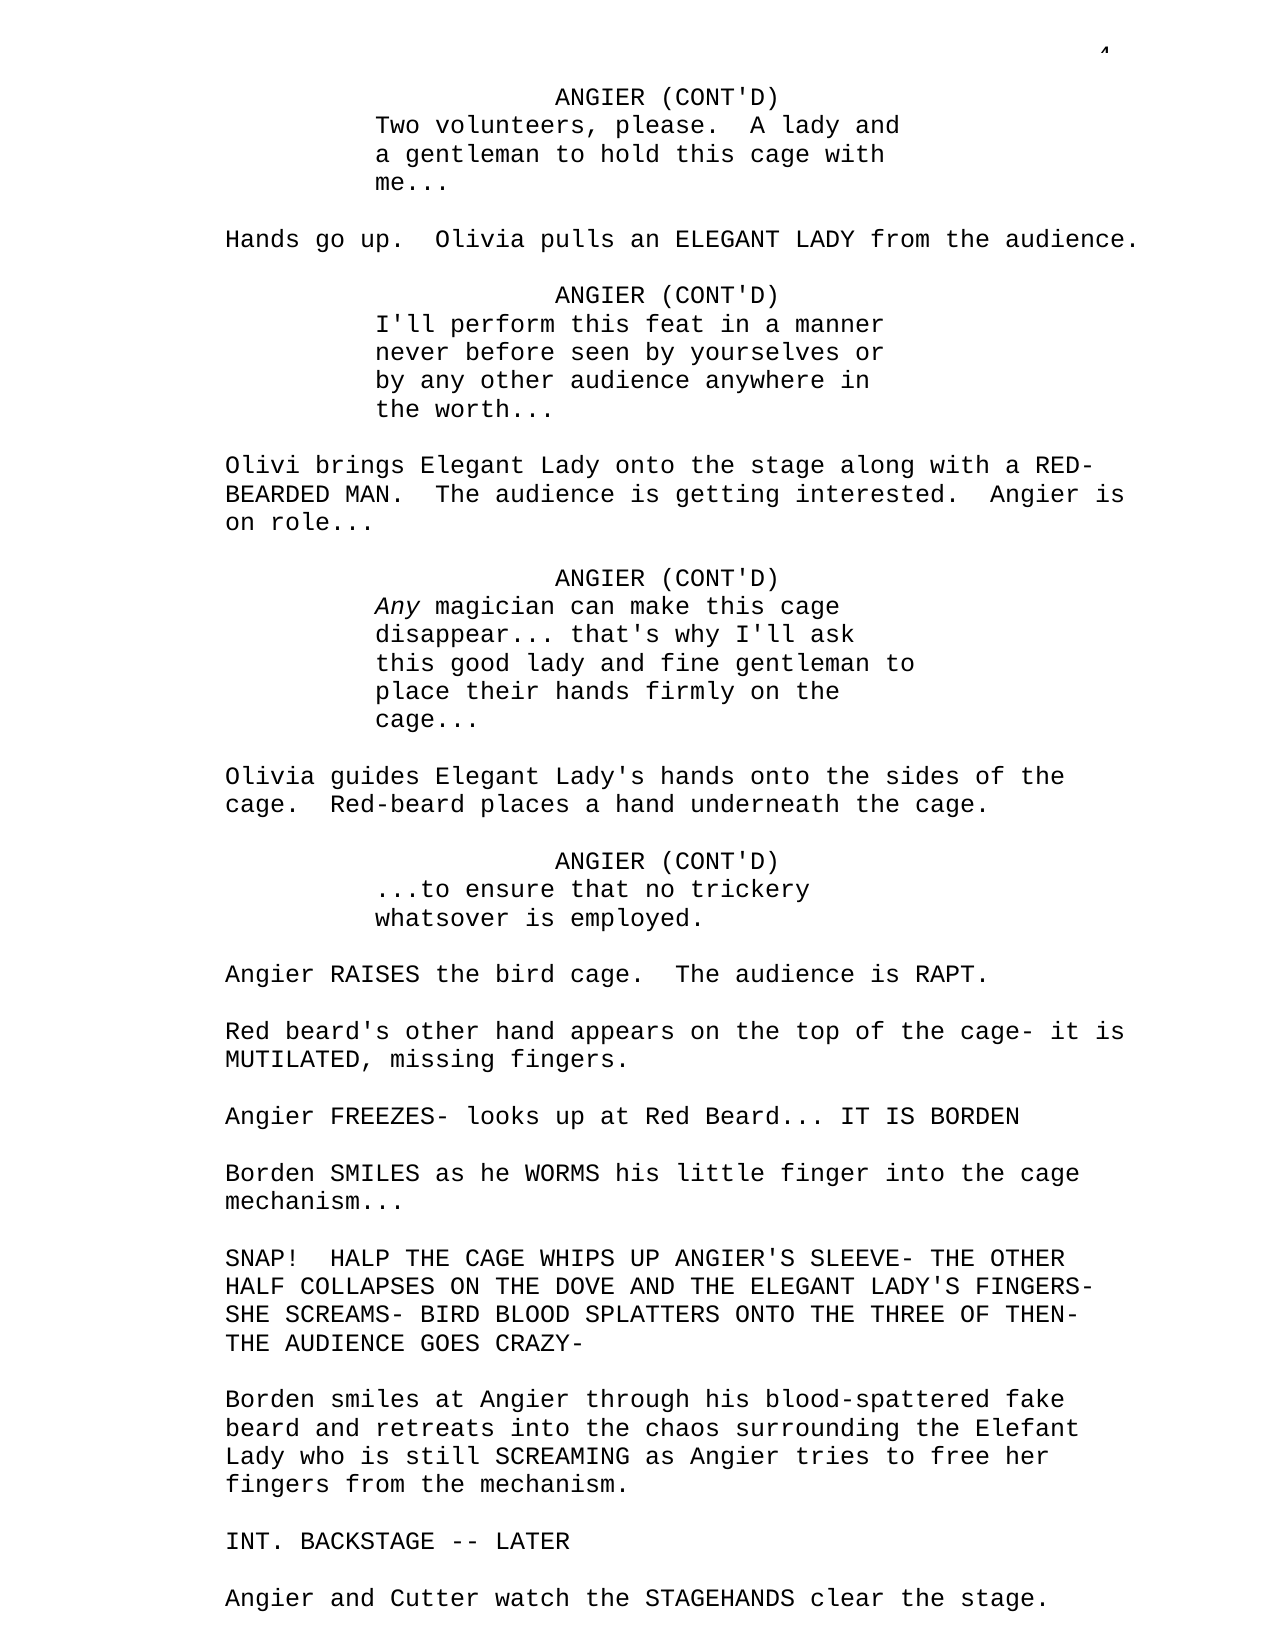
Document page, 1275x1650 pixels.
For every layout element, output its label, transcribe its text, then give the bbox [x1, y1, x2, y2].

text Angier FREEZES- looks up at Red Beard... IT IS BORDEN [225, 1103, 1123, 1132]
text Angier RAISES the bird cage. The audience is RAPT. [225, 962, 1123, 990]
text Red beard's other hand appears on the top of the cage- it is MUTILATED, missing fingers. [225, 1018, 1140, 1075]
text ANGIER (CONT'D) [223, 848, 1112, 877]
text Any magician can make this cage disappear... that's why I'll ask this good lady and fine gentleman to place their hands firmly on the cage... [375, 593, 915, 735]
text Angier and Cutter watch the STAGEHANDS clear the stage. [225, 1585, 1123, 1613]
text Two volunteers, please. A lady and a gentleman to hold this cage with me... [375, 113, 900, 198]
text ANGIER (CONT'D) [223, 85, 1112, 113]
text ANGIER (CONT'D) [223, 565, 1112, 593]
text Hands go up. Olivia pulls an ELEGANT LADY from the audience. [225, 226, 1152, 255]
text Olivi brings Elegant Lady onto the stage along with a RED- BEARDED MAN. The audience is getting interested. Angier is on role... [225, 453, 1125, 538]
text INT. BACKSTAGE -- LATER [225, 1528, 842, 1557]
text Borden smiles at Angier through his blood-spattered fake beard and retreats into the chaos surrounding the Elefant Lady who is still SCREAMING as Angier tries to free her fingers from the mechanism. [225, 1387, 1123, 1500]
text ...to ensure that no trickery whatsover is employed. [375, 877, 812, 933]
text Olivia guides Elegant Lady's hands onto the sides of the cage. Red-beard places a hand underneath the cage. [225, 763, 1065, 820]
text ANGIER (CONT'D) [223, 283, 1112, 311]
text Borden SMILES as he WORMS his little finger into the cage mechanism... [225, 1160, 1123, 1217]
text I'll perform this feat in a manner never before seen by yourselves or by any other audience anywhere in the worth... [375, 311, 887, 425]
text SNAP! HALP THE CAGE WHIPS UP ANGIER'S SLEEVE- THE OTHER HALF COLLAPSES ON THE DOVE AND THE ELEGANT LADY'S FINGERS- SHE SCREAMS- BIRD BLOOD SPLATTERS ONTO THE THREE OF THEN- THE AUDIENCE GOES CRAZY- [225, 1245, 1095, 1358]
